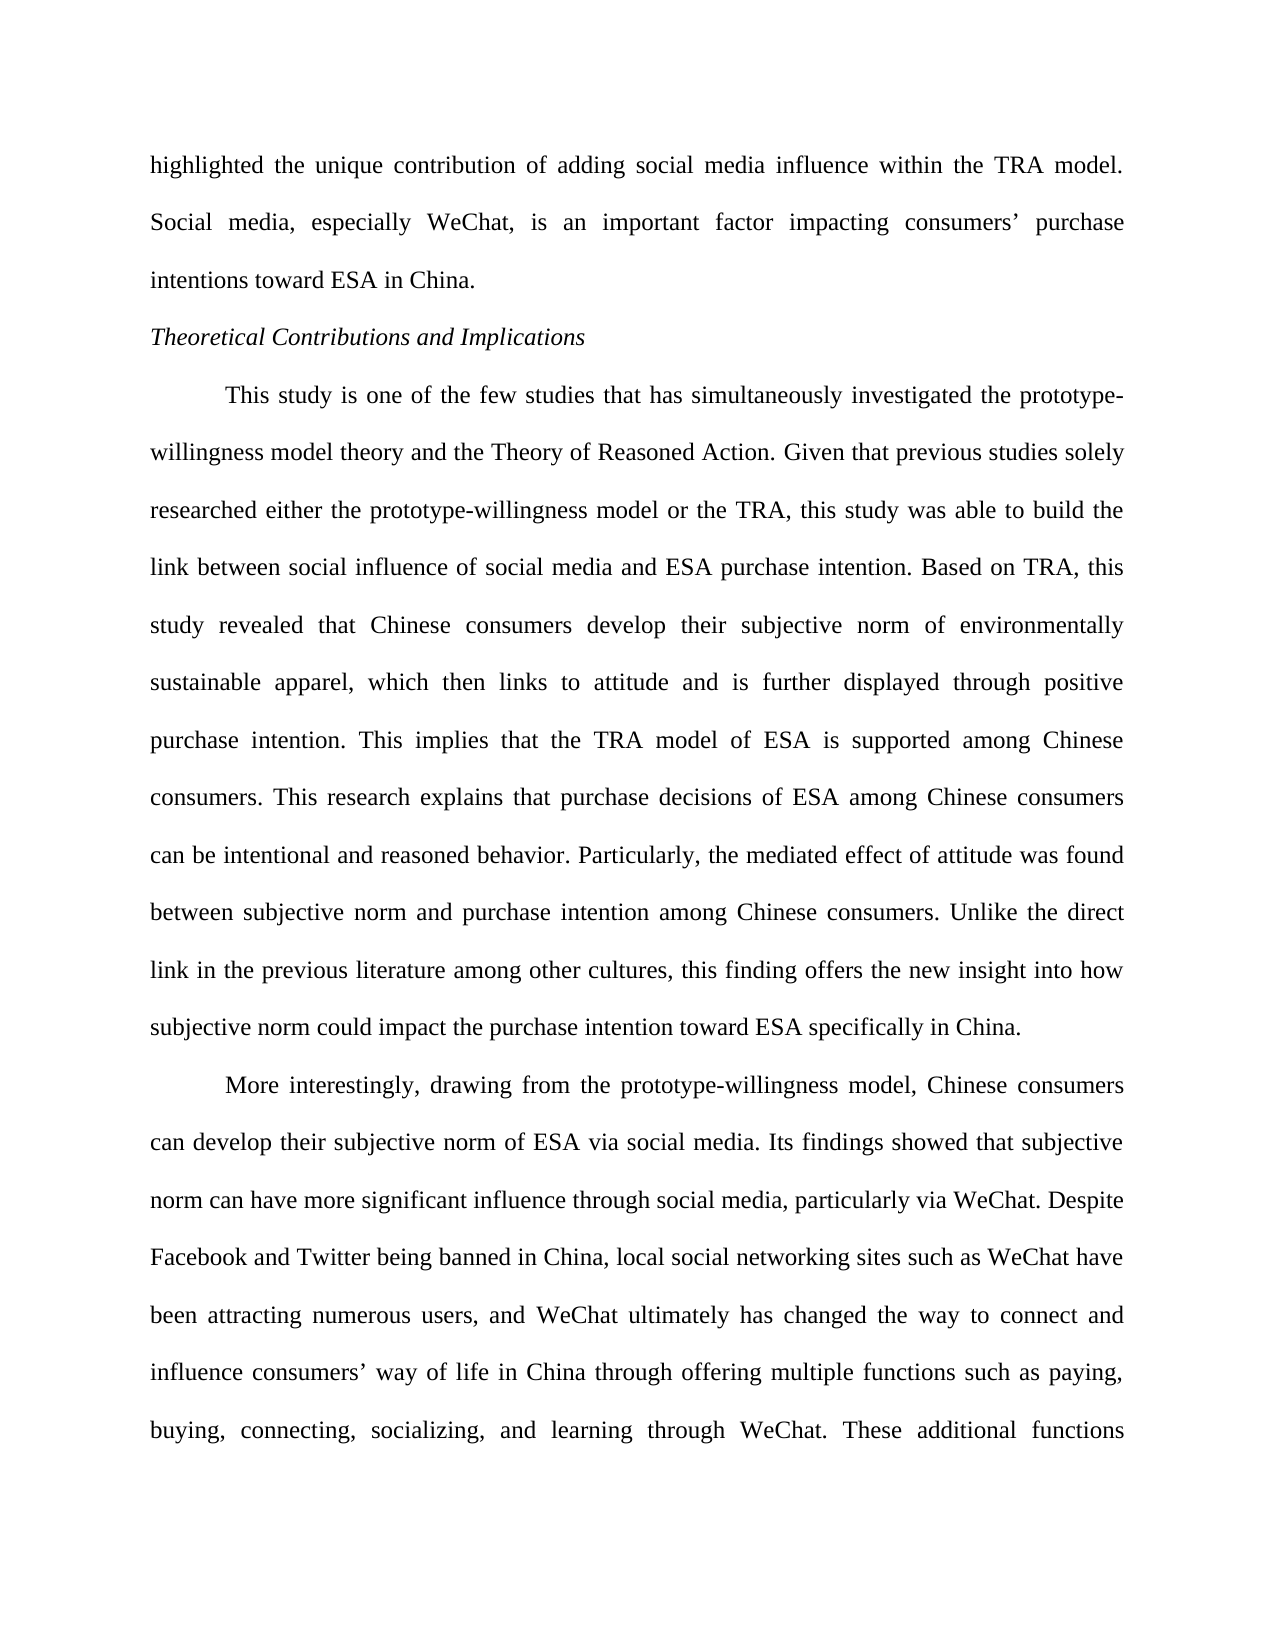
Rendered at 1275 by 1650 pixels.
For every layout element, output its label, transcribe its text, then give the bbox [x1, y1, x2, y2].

text This study is one of the few studies that has simultaneously investigated the prototype-willingness model theory and the Theory of Reasoned Action. Given that previous studies solely researched either the prototype-willingness model or the TRA, this study was able to build the link between social influence of social media and ESA purchase intention. Based on TRA, this study revealed that Chinese consumers develop their subjective norm of environmentally sustainable apparel, which then links to attitude and is further displayed through positive purchase intention. This implies that the TRA model of ESA is supported among Chinese consumers. This research explains that purchase decisions of ESA among Chinese consumers can be intentional and reasoned behavior. Particularly, the mediated effect of attitude was found between subjective norm and purchase intention among Chinese consumers. Unlike the direct link in the previous literature among other cultures, this finding offers the new insight into how subjective norm could impact the purchase intention toward ESA specifically in China. [150, 380, 1125, 1041]
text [150, 1070, 1125, 1444]
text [150, 150, 1125, 294]
text Theoretical Contributions and Implications [150, 322, 1125, 351]
